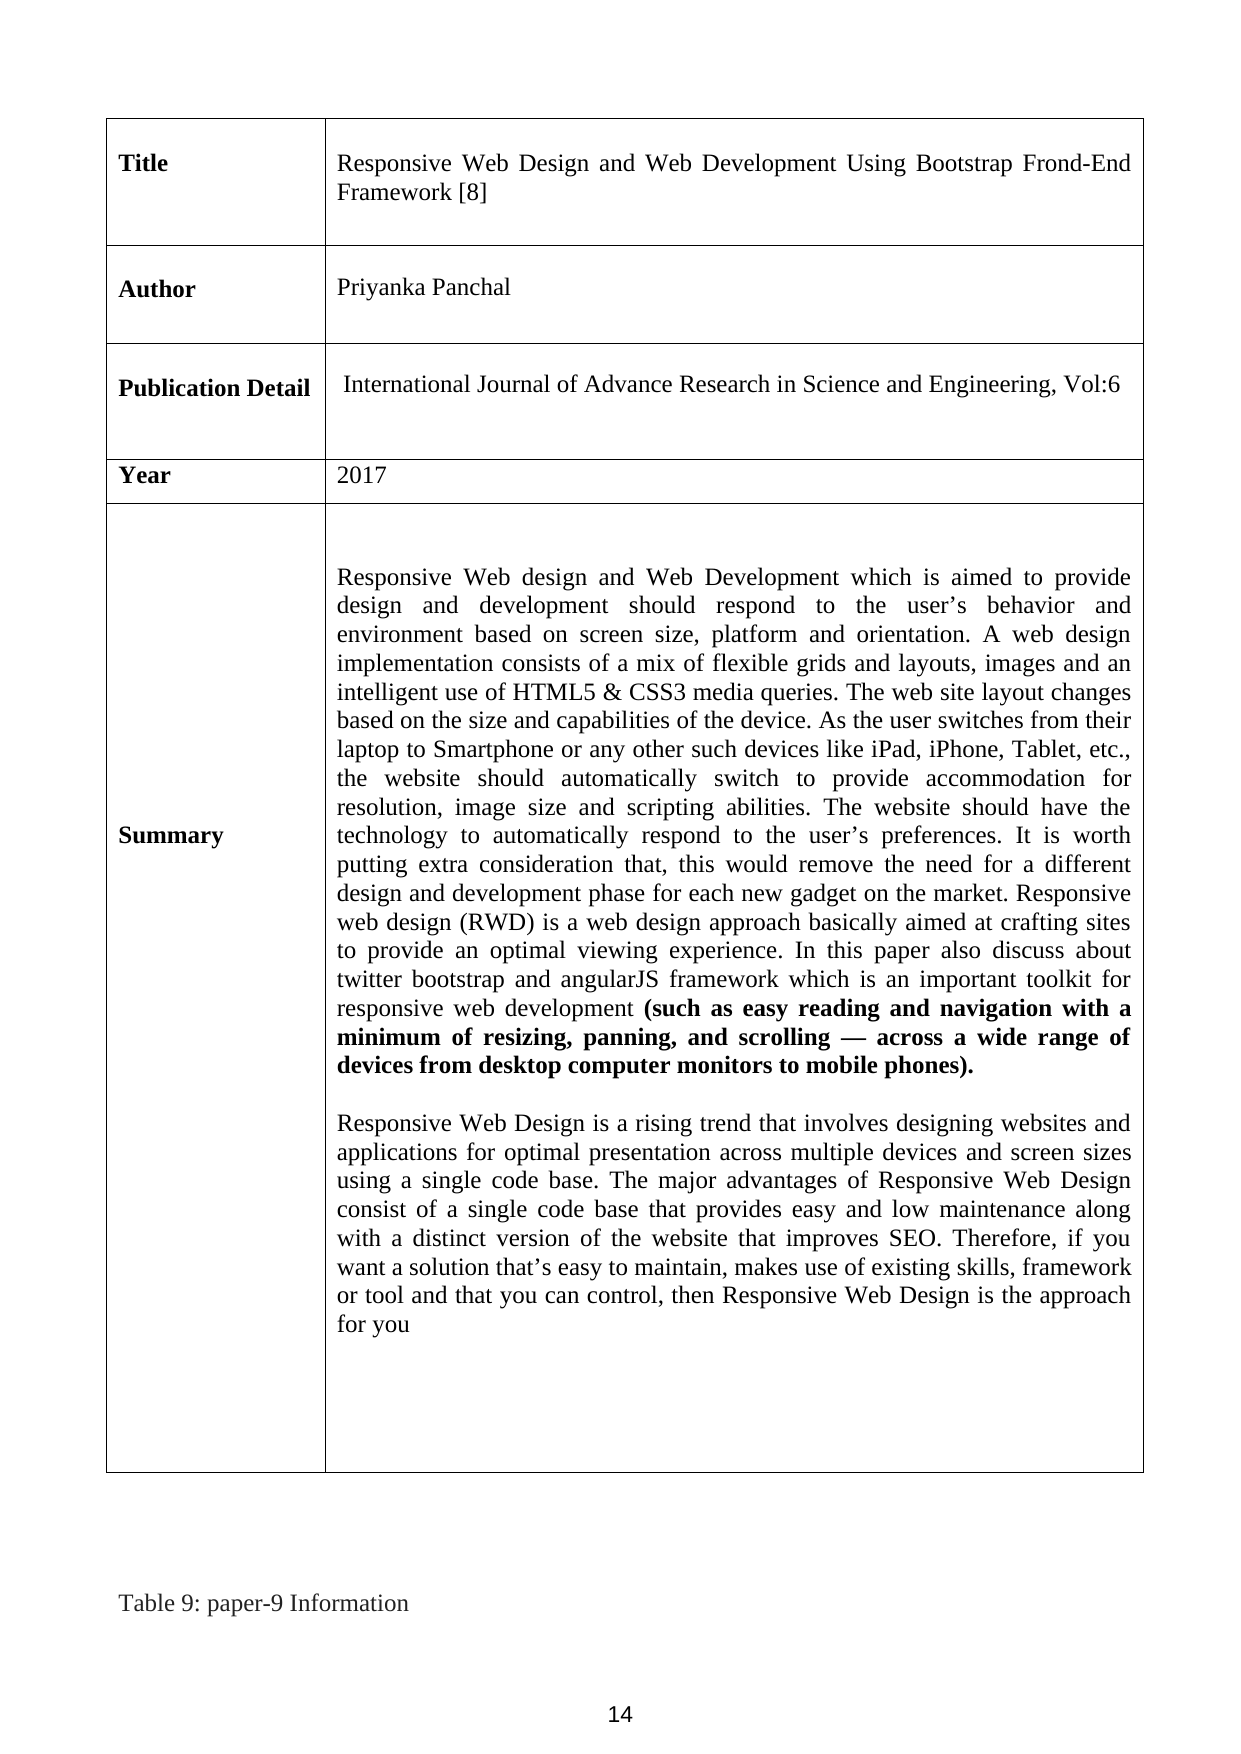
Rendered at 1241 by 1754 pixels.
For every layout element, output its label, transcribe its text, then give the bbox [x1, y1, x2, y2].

table_cell Summary [107, 504, 325, 1472]
table_cell Publication Detail [107, 344, 325, 459]
table_cell Responsive Web design and Web Development which is aimed to provide design and development should respond to the user’s behavior and environment based on screen size, platform and orientation. A web design implementation consists of a mix of flexible grids and layouts, images and an intelligent use of HTML5 & CSS3 media queries. The web site layout changes based on the size and capabilities of the device. As the user switches from their laptop to Smartphone or any other such devices like iPad, iPhone, Tablet, etc., the website should automatically switch to provide accommodation for resolution, image size and scripting abilities. The website should have the technology to automatically respond to the user’s preferences. It is worth putting extra consideration that, this would remove the need for a different design and development phase for each new gadget on the market. Responsive web design (RWD) is a web design approach basically aimed at crafting sites to provide an optimal viewing experience. In this paper also discuss about twitter bootstrap and angularJS framework which is an important toolkit for responsive web development (such as easy reading and navigation with a minimum of resizing, panning, and scrolling — across a wide range of devices from desktop computer monitors to mobile phones). Responsive Web Design is a rising trend that involves designing websites and applications for optimal presentation across multiple devices and screen sizes using a single code base. The major advantages of Responsive Web Design consist of a single code base that provides easy and low maintenance along with a distinct version of the website that improves SEO. Therefore, if you want a solution that’s easy to maintain, makes use of existing skills, framework or tool and that you can control, then Responsive Web Design is the approach for you [326, 504, 1143, 1472]
table_cell Priyanka Panchal [326, 246, 1143, 343]
table_cell Year [107, 460, 325, 503]
text Table 9: paper-9 Information [118, 1588, 1122, 1616]
table_header Responsive Web Design and Web Development Using Bootstrap Frond-End Framework [8] [326, 119, 1143, 245]
table_cell 2017 [326, 460, 1143, 503]
table_header Title [107, 119, 325, 245]
table_cell Author [107, 246, 325, 343]
table_cell International Journal of Advance Research in Science and Engineering, Vol:6 [326, 344, 1143, 459]
